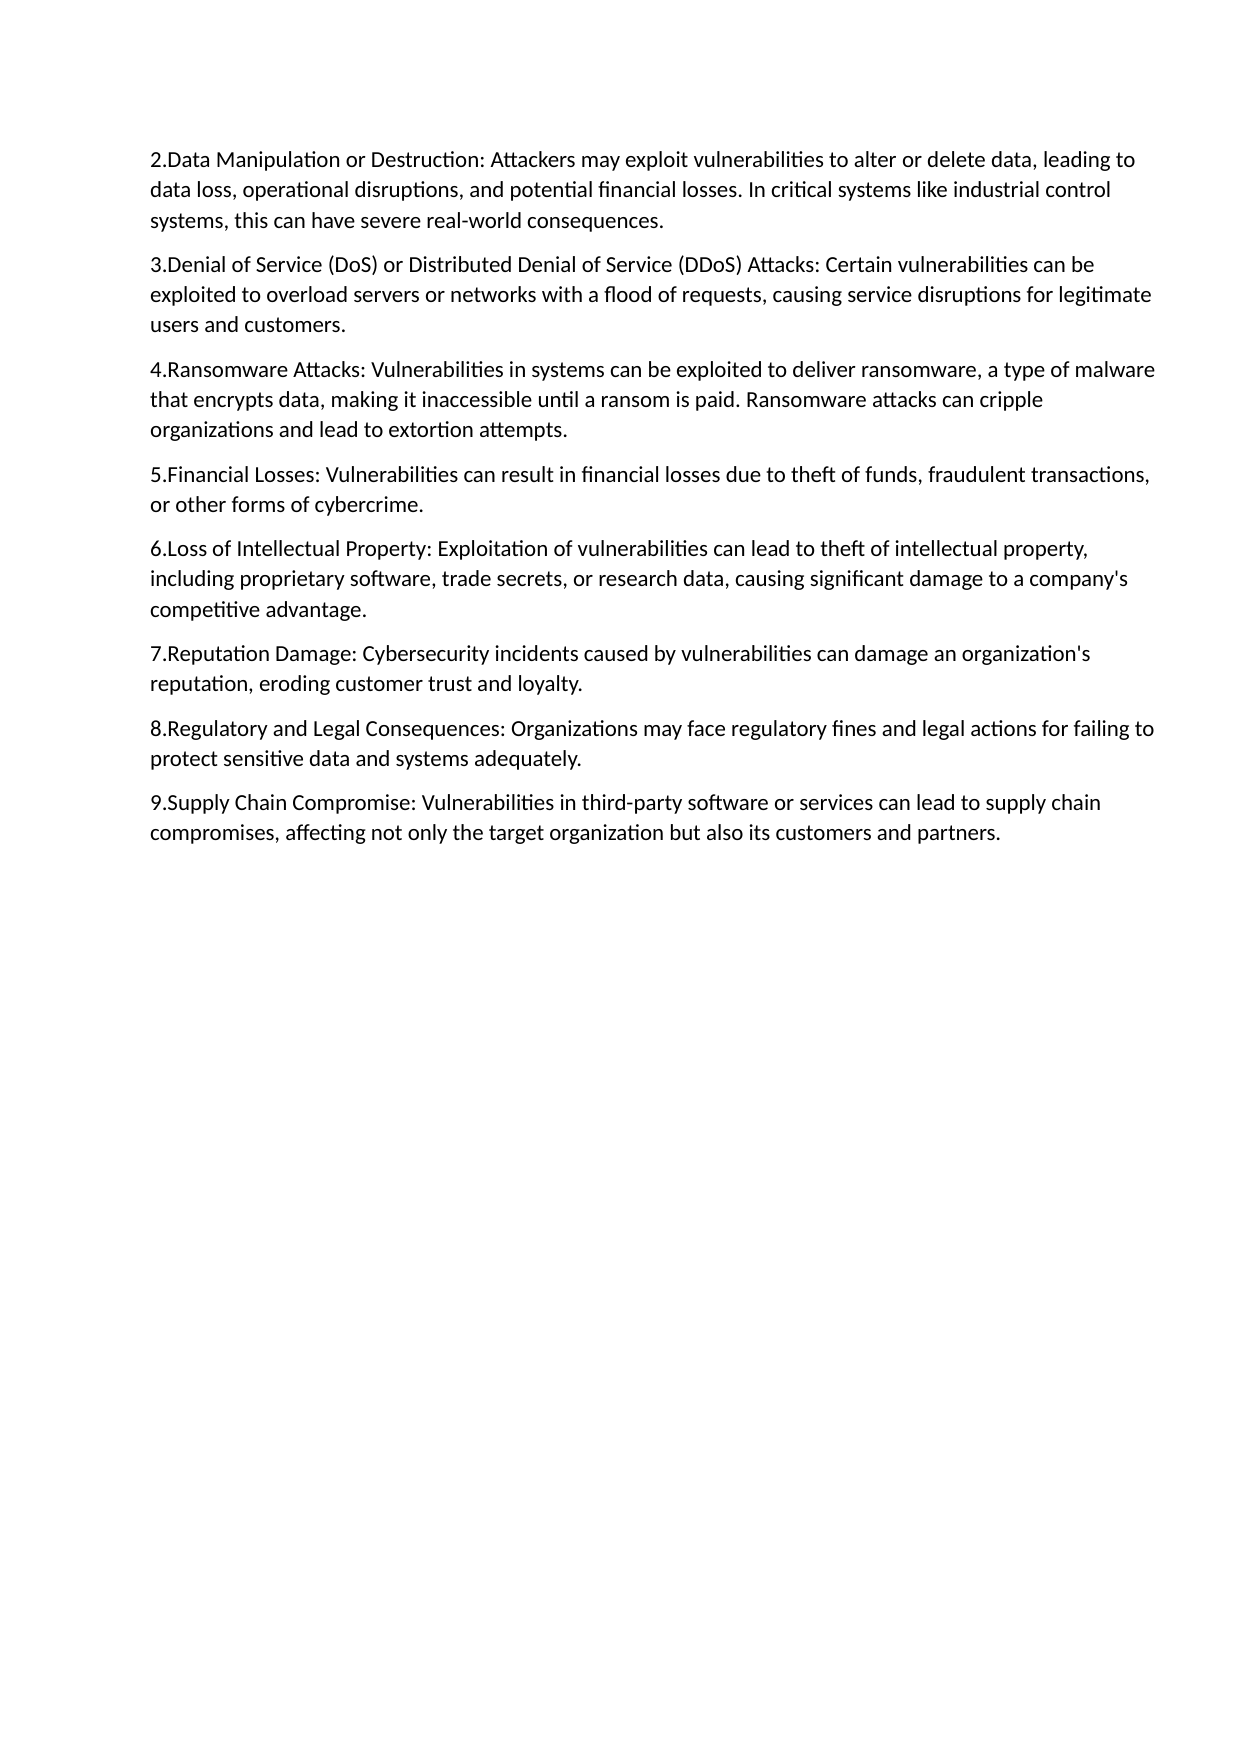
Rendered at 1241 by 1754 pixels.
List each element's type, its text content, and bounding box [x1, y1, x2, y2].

text 5.Financial Losses: Vulnerabilities can result in financial losses due to theft of funds, fraudulent transactions, or other forms of cybercrime. [150, 460, 1158, 518]
text 7.Reputation Damage: Cybersecurity incidents caused by vulnerabilities can damage an organization's reputation, eroding customer trust and loyalty. [150, 639, 1158, 697]
text 4.Ransomware Attacks: Vulnerabilities in systems can be exploited to deliver ransomware, a type of malware that encrypts data, making it inaccessible until a ransom is paid. Ransomware attacks can cripple organizations and lead to extortion attempts. [150, 355, 1158, 443]
text 3.Denial of Service (DoS) or Distributed Denial of Service (DDoS) Attacks: Certain vulnerabilities can be exploited to overload servers or networks with a flood of requests, causing service disruptions for legitimate users and customers. [150, 250, 1158, 339]
text 2.Data Manipulation or Destruction: Attackers may exploit vulnerabilities to alter or delete data, leading to data loss, operational disruptions, and potential financial losses. In critical systems like industrial control systems, this can have severe real-world consequences. [150, 145, 1158, 234]
text 9.Supply Chain Compromise: Vulnerabilities in third-party software or services can lead to supply chain compromises, affecting not only the target organization but also its customers and partners. [150, 788, 1158, 847]
text 8.Regulatory and Legal Consequences: Organizations may face regulatory fines and legal actions for failing to protect sensitive data and systems adequately. [150, 714, 1158, 772]
text 6.Loss of Intellectual Property: Exploitation of vulnerabilities can lead to theft of intellectual property, including proprietary software, trade secrets, or research data, causing significant damage to a company's competitive advantage. [150, 534, 1158, 623]
